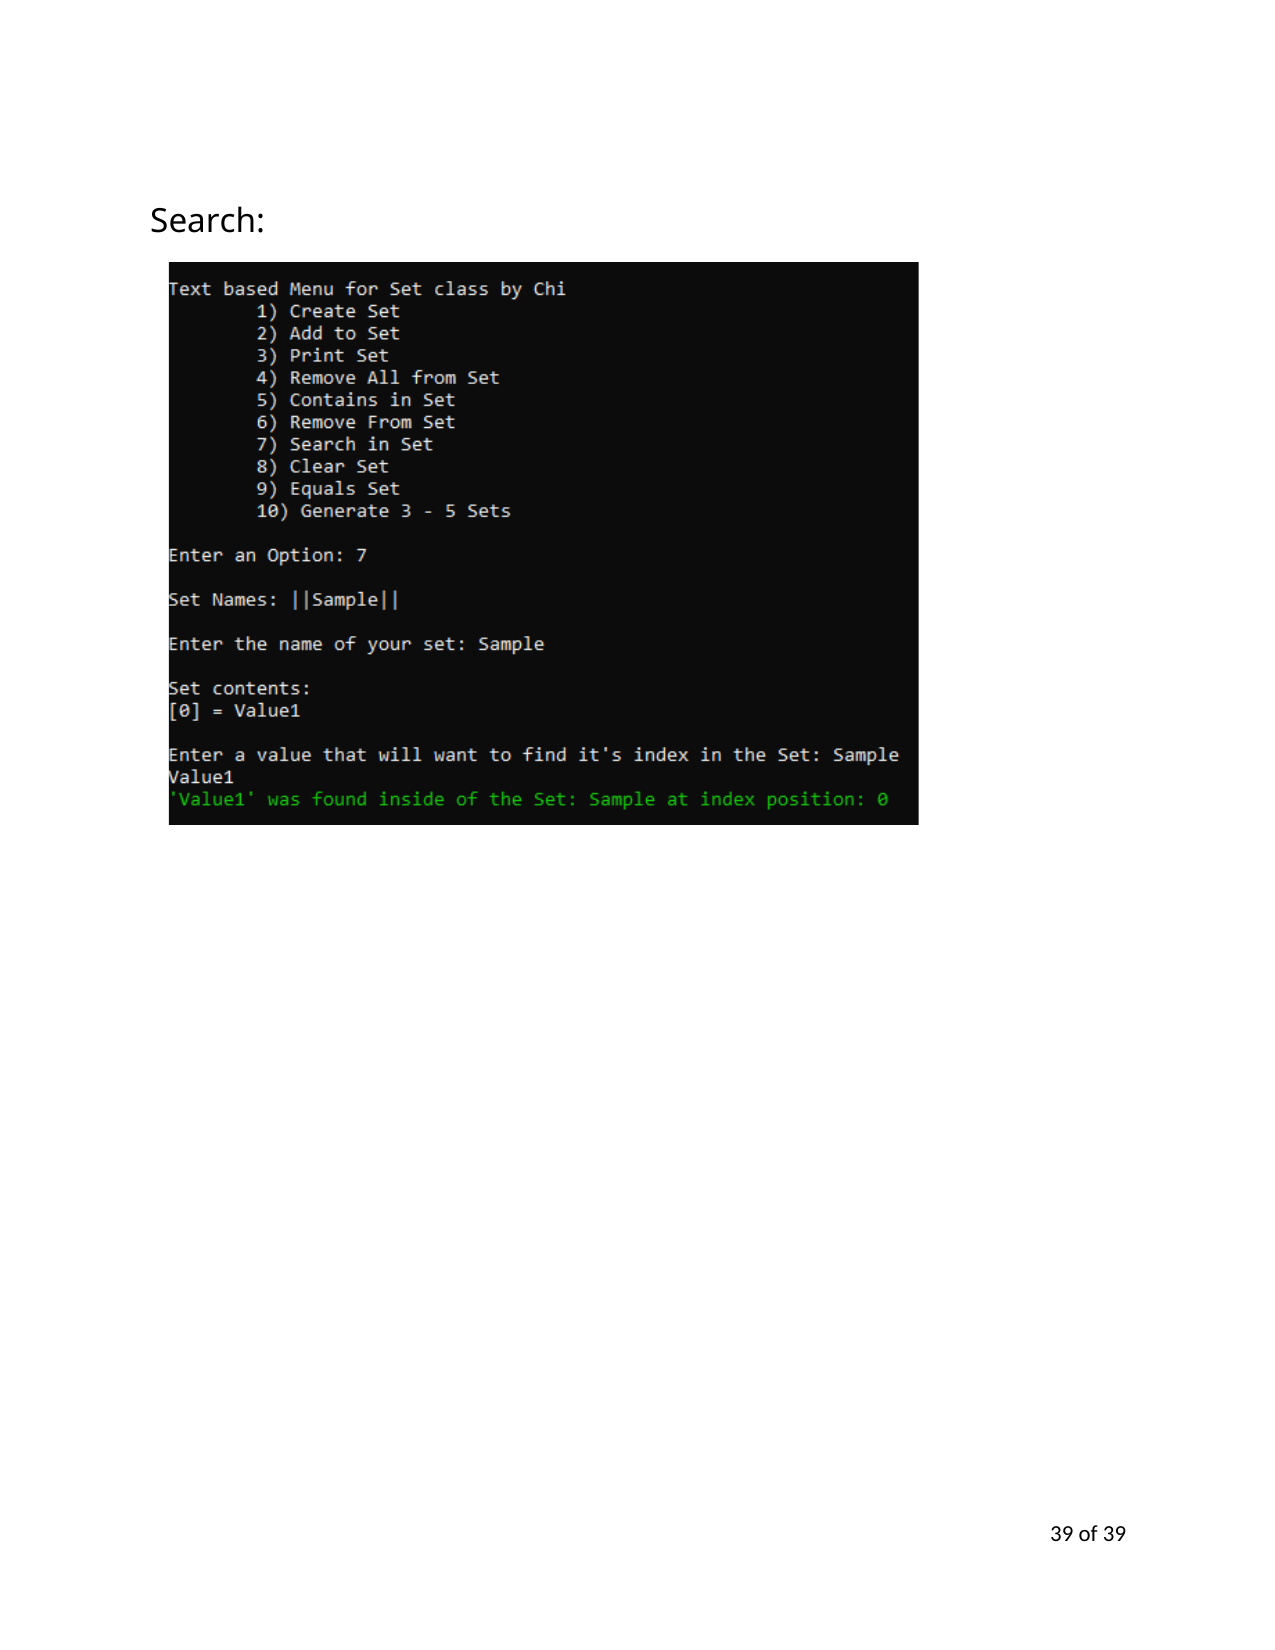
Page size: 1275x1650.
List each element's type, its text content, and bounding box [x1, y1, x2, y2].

text Search: [150, 197, 1125, 242]
